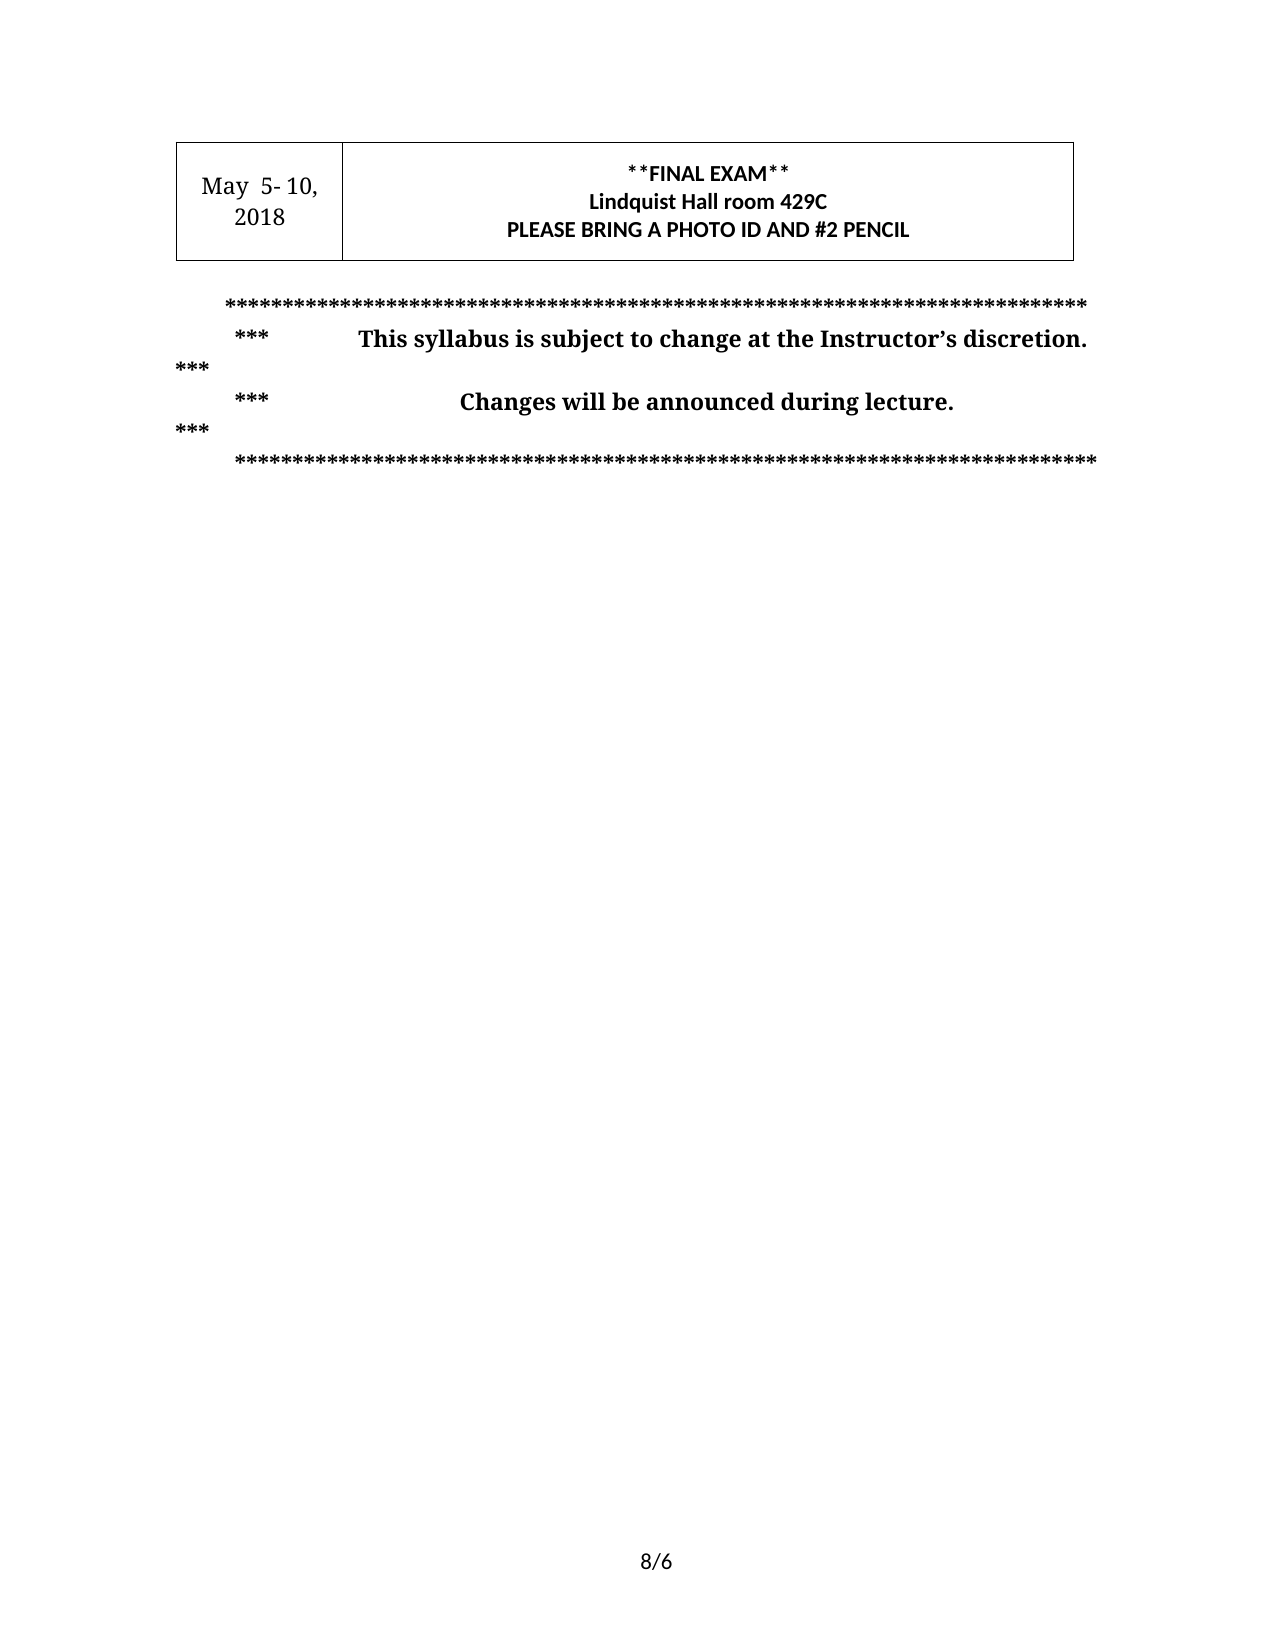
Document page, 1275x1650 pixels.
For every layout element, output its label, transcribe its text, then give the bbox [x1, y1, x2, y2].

table_cell May 5- 10, 2018 [177, 143, 342, 260]
text *************************************************************************** [164, 292, 1148, 323]
text *************************************************************************** [164, 448, 1148, 479]
text *** Changes will be announced during lecture. *** [175, 386, 1148, 448]
table_cell **FINAL EXAM** Lindquist Hall room 429C PLEASE BRING A PHOTO ID AND #2 PENCIL [343, 143, 1073, 260]
text *** This syllabus is subject to change at the Instructor’s discretion. *** [175, 323, 1148, 386]
